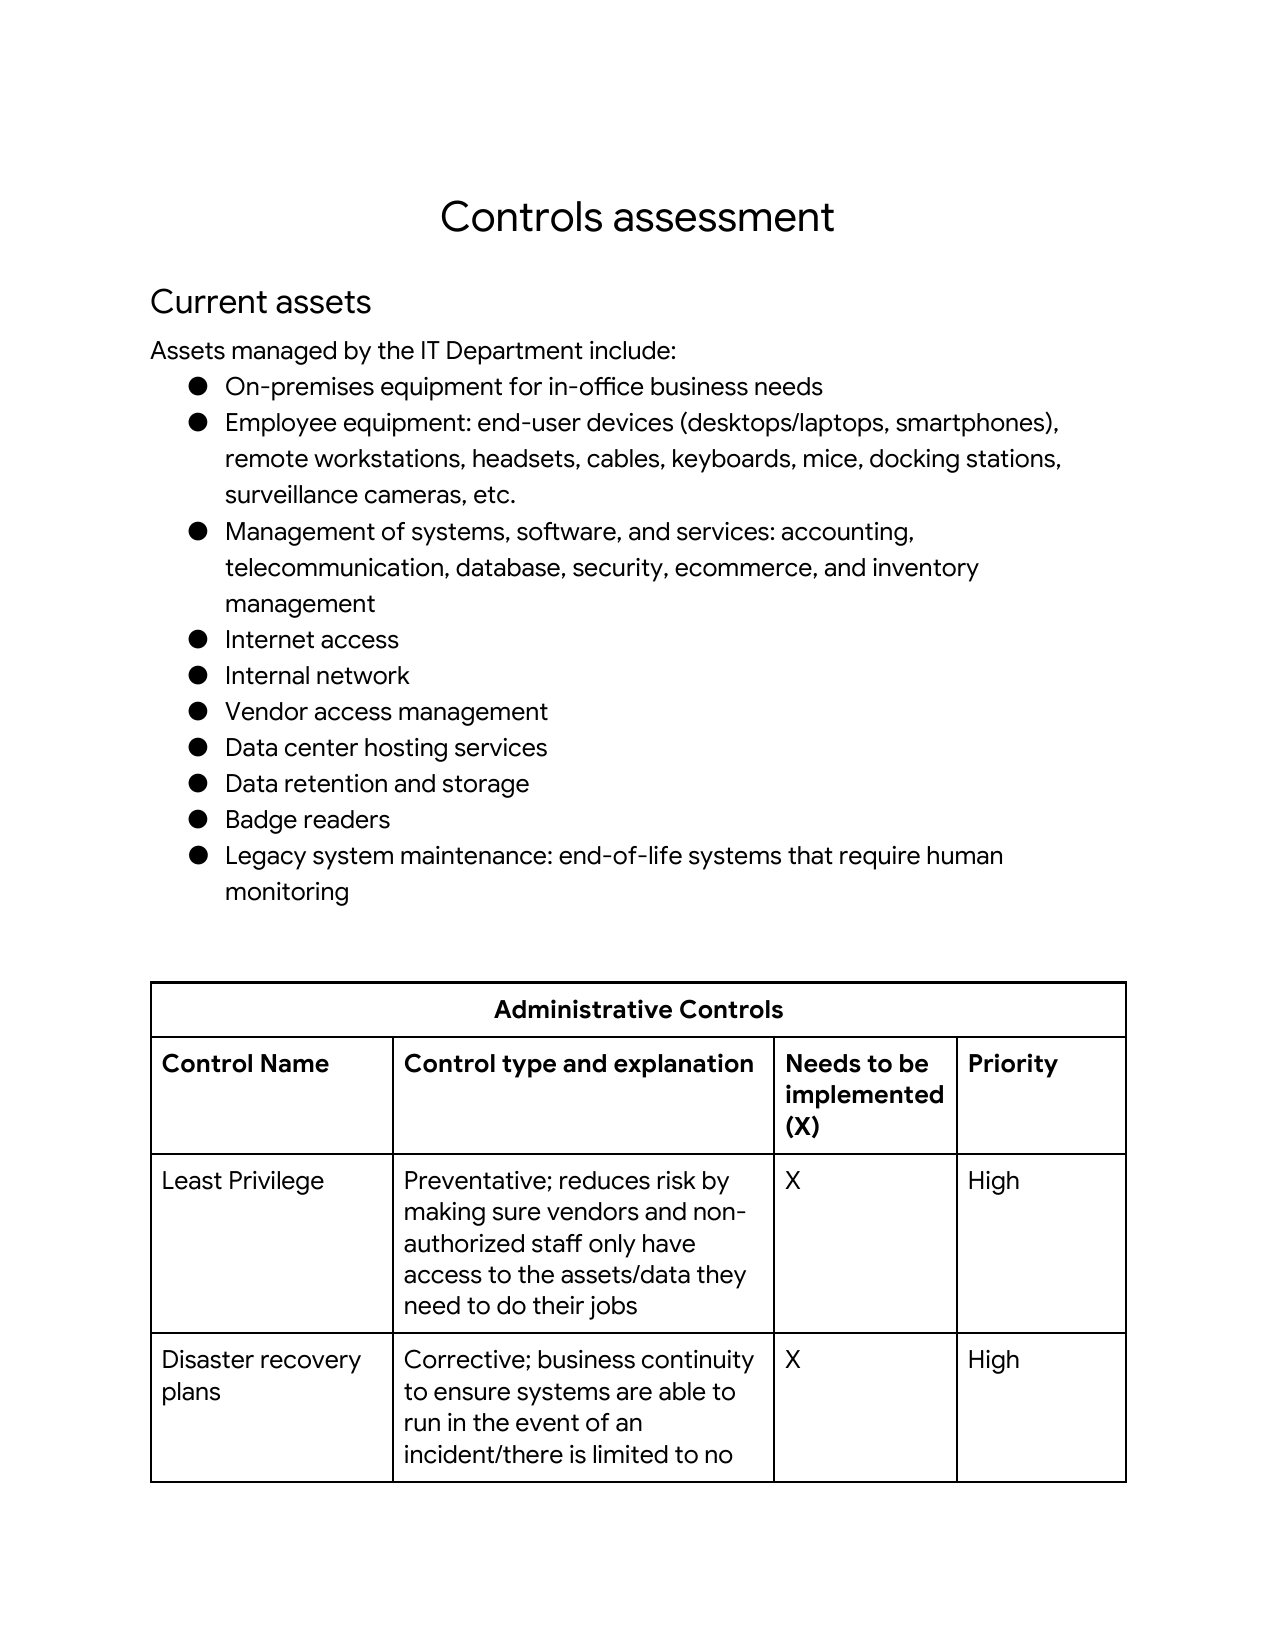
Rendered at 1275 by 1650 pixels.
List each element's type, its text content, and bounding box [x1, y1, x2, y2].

list Internal network [187, 660, 1125, 691]
text Assets managed by the IT Department include: [150, 336, 1125, 367]
table_cell X [775, 1334, 956, 1481]
list Internet access [187, 624, 1125, 655]
table_cell High [958, 1155, 1125, 1332]
table_cell Priority [958, 1038, 1125, 1153]
list Legacy system maintenance: end-of-life systems that require human monitoring [187, 840, 1125, 908]
table_cell X [775, 1155, 956, 1332]
table_cell Disaster recovery plans [152, 1334, 392, 1481]
list Management of systems, software, and services: accounting, telecommunication, database, security, ecommerce, and inventory management [187, 516, 1125, 619]
list Data retention and storage [187, 768, 1125, 799]
table_cell Control type and explanation [394, 1038, 773, 1153]
table_cell Control Name [152, 1038, 392, 1153]
table_header Administrative Controls [152, 984, 1125, 1036]
list Data center hosting services [187, 732, 1125, 763]
list On-premises equipment for in-office business needs [187, 372, 1125, 403]
subtitle Current assets [150, 281, 1125, 323]
table_cell Least Privilege [152, 1155, 392, 1332]
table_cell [394, 1334, 773, 1481]
list Employee equipment: end-user devices (desktops/laptops, smartphones), remote workstations, headsets, cables, keyboards, mice, docking stations, surveillance cameras, etc. [187, 408, 1125, 511]
list Badge readers [187, 804, 1125, 836]
subtitle Controls assessment [150, 192, 1125, 244]
table_cell Preventative; reduces risk by making sure vendors and non-authorized staff only have access to the assets/data they need to do their jobs [394, 1155, 773, 1332]
list Vendor access management [187, 696, 1125, 727]
table_cell Needs to be implemented (X) [775, 1038, 956, 1153]
table_cell High [958, 1334, 1125, 1481]
